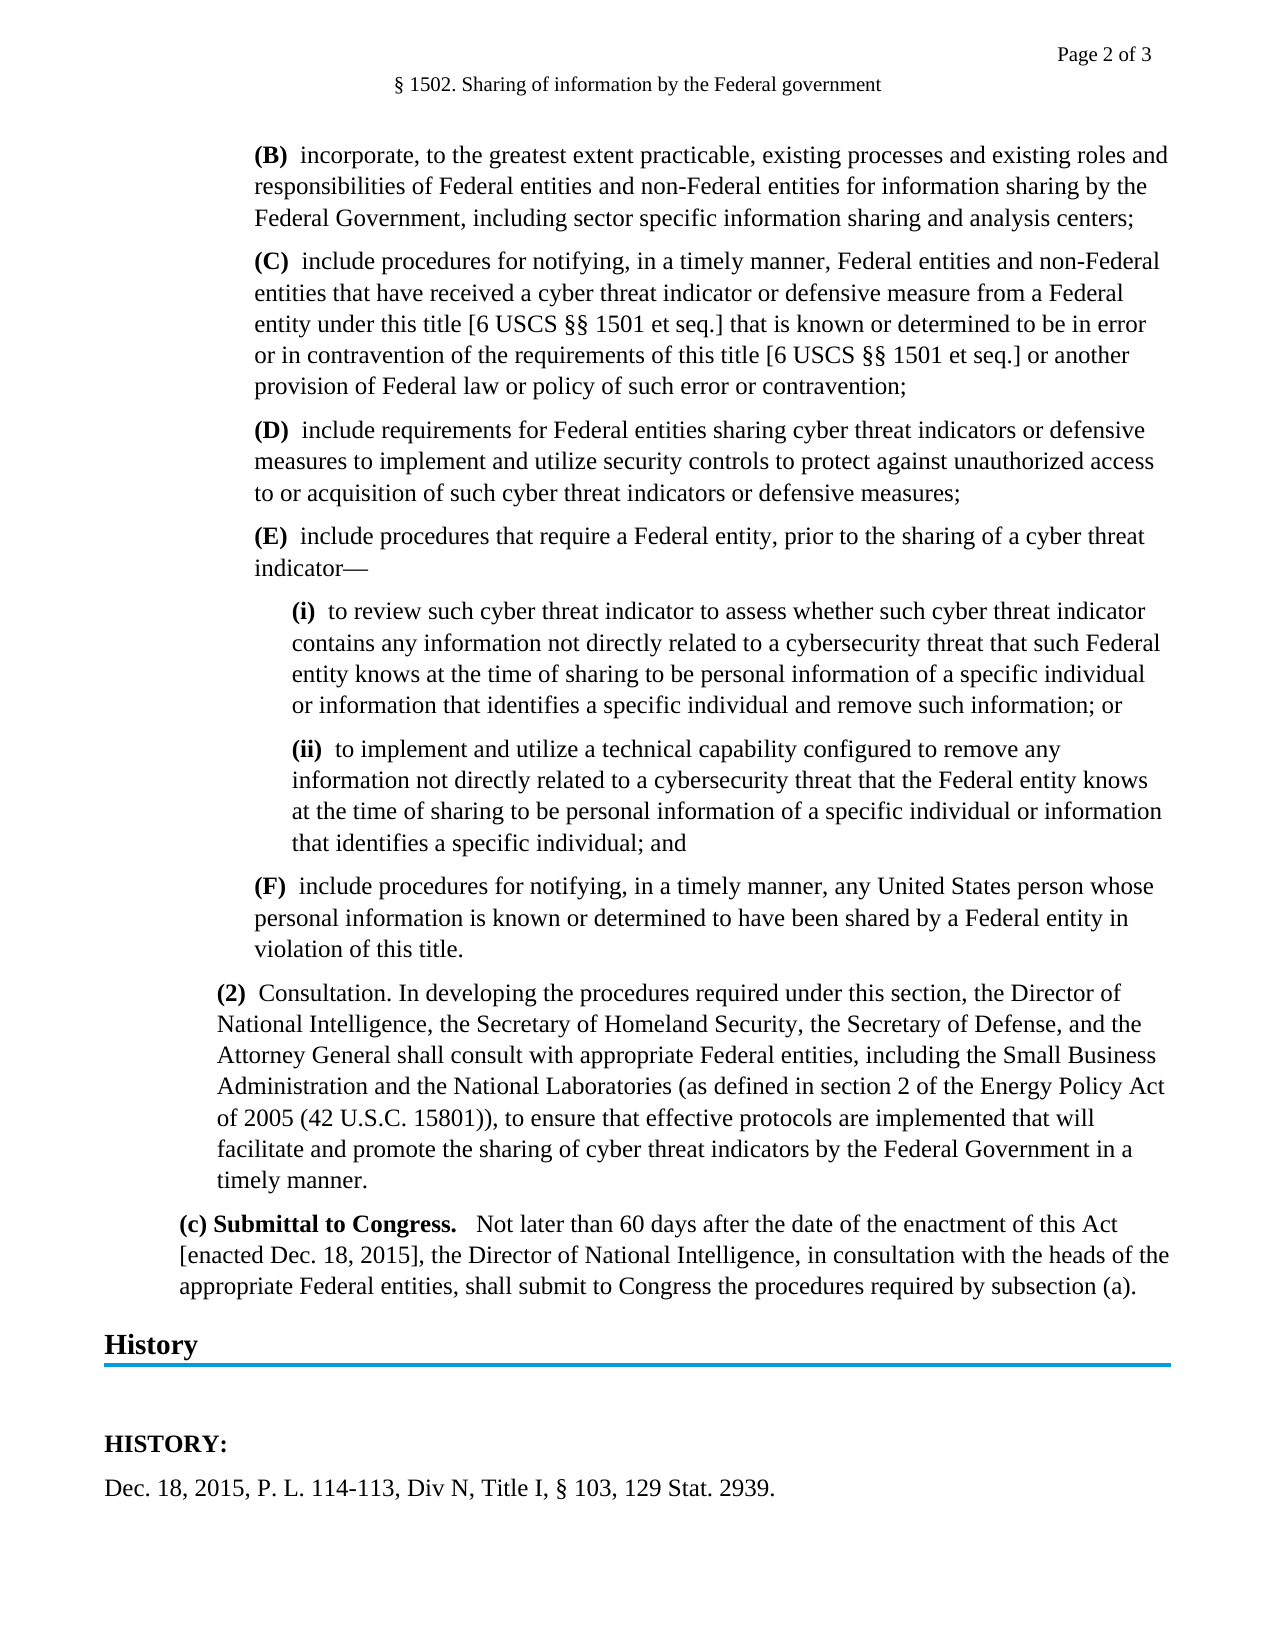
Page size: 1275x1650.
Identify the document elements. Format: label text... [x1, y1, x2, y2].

text HISTORY: [104, 1427, 1171, 1458]
text (ii) to implement and utilize a technical capability configured to remove any information not directly related to a cybersecurity threat that the Federal entity knows at the time of sharing to be personal information of a specific individual or information that identifies a specific individual; and [292, 731, 1171, 856]
text History [104, 1325, 1171, 1361]
text (C) include procedures for notifying, in a timely manner, Federal entities and non-Federal entities that have received a cyber threat indicator or defensive measure from a Federal entity under this title [6 USCS §§ 1501 et seq.] that is known or determined to be in error or in contravention of the requirements of this title [6 USCS §§ 1501 et seq.] or another provision of Federal law or policy of such error or contravention; [254, 244, 1171, 400]
text (2) Consultation. In developing the procedures required under this section, the Director of National Intelligence, the Secretary of Homeland Security, the Secretary of Defense, and the Attorney General shall consult with appropriate Federal entities, including the Small Business Administration and the National Laboratories (as defined in section 2 of the Energy Policy Act of 2005 (42 U.S.C. 15801)), to ensure that effective protocols are implemented that will facilitate and promote the sharing of cyber threat indicators by the Federal Government in a timely manner. [217, 975, 1171, 1194]
text (B) incorporate, to the greatest extent practicable, existing processes and existing roles and responsibilities of Federal entities and non-Federal entities for information sharing by the Federal Government, including sector specific information sharing and analysis centers; [254, 138, 1171, 231]
text (D) include requirements for Federal entities sharing cyber threat indicators or defensive measures to implement and utilize security controls to protect against unauthorized access to or acquisition of such cyber threat indicators or defensive measures; [254, 413, 1171, 506]
text (F) include procedures for notifying, in a timely manner, any United States person whose personal information is known or determined to have been shared by a Federal entity in violation of this title. [254, 869, 1171, 963]
text (c) Submittal to Congress. Not later than 60 days after the date of the enactment of this Act [enacted Dec. 18, 2015], the Director of National Intelligence, in consultation with the heads of the appropriate Federal entities, shall submit to Congress the procedures required by subsection (a). [179, 1206, 1171, 1300]
text Dec. 18, 2015, P. L. 114-113, Div N, Title I, § 103, 129 Stat. 2939. [104, 1471, 1171, 1502]
text (i) to review such cyber threat indicator to assess whether such cyber threat indicator contains any information not directly related to a cybersecurity threat that such Federal entity knows at the time of sharing to be personal information of a specific individual or information that identifies a specific individual and remove such information; or [292, 594, 1171, 719]
text (E) include procedures that require a Federal entity, prior to the sharing of a cyber threat indicator— [254, 519, 1171, 581]
